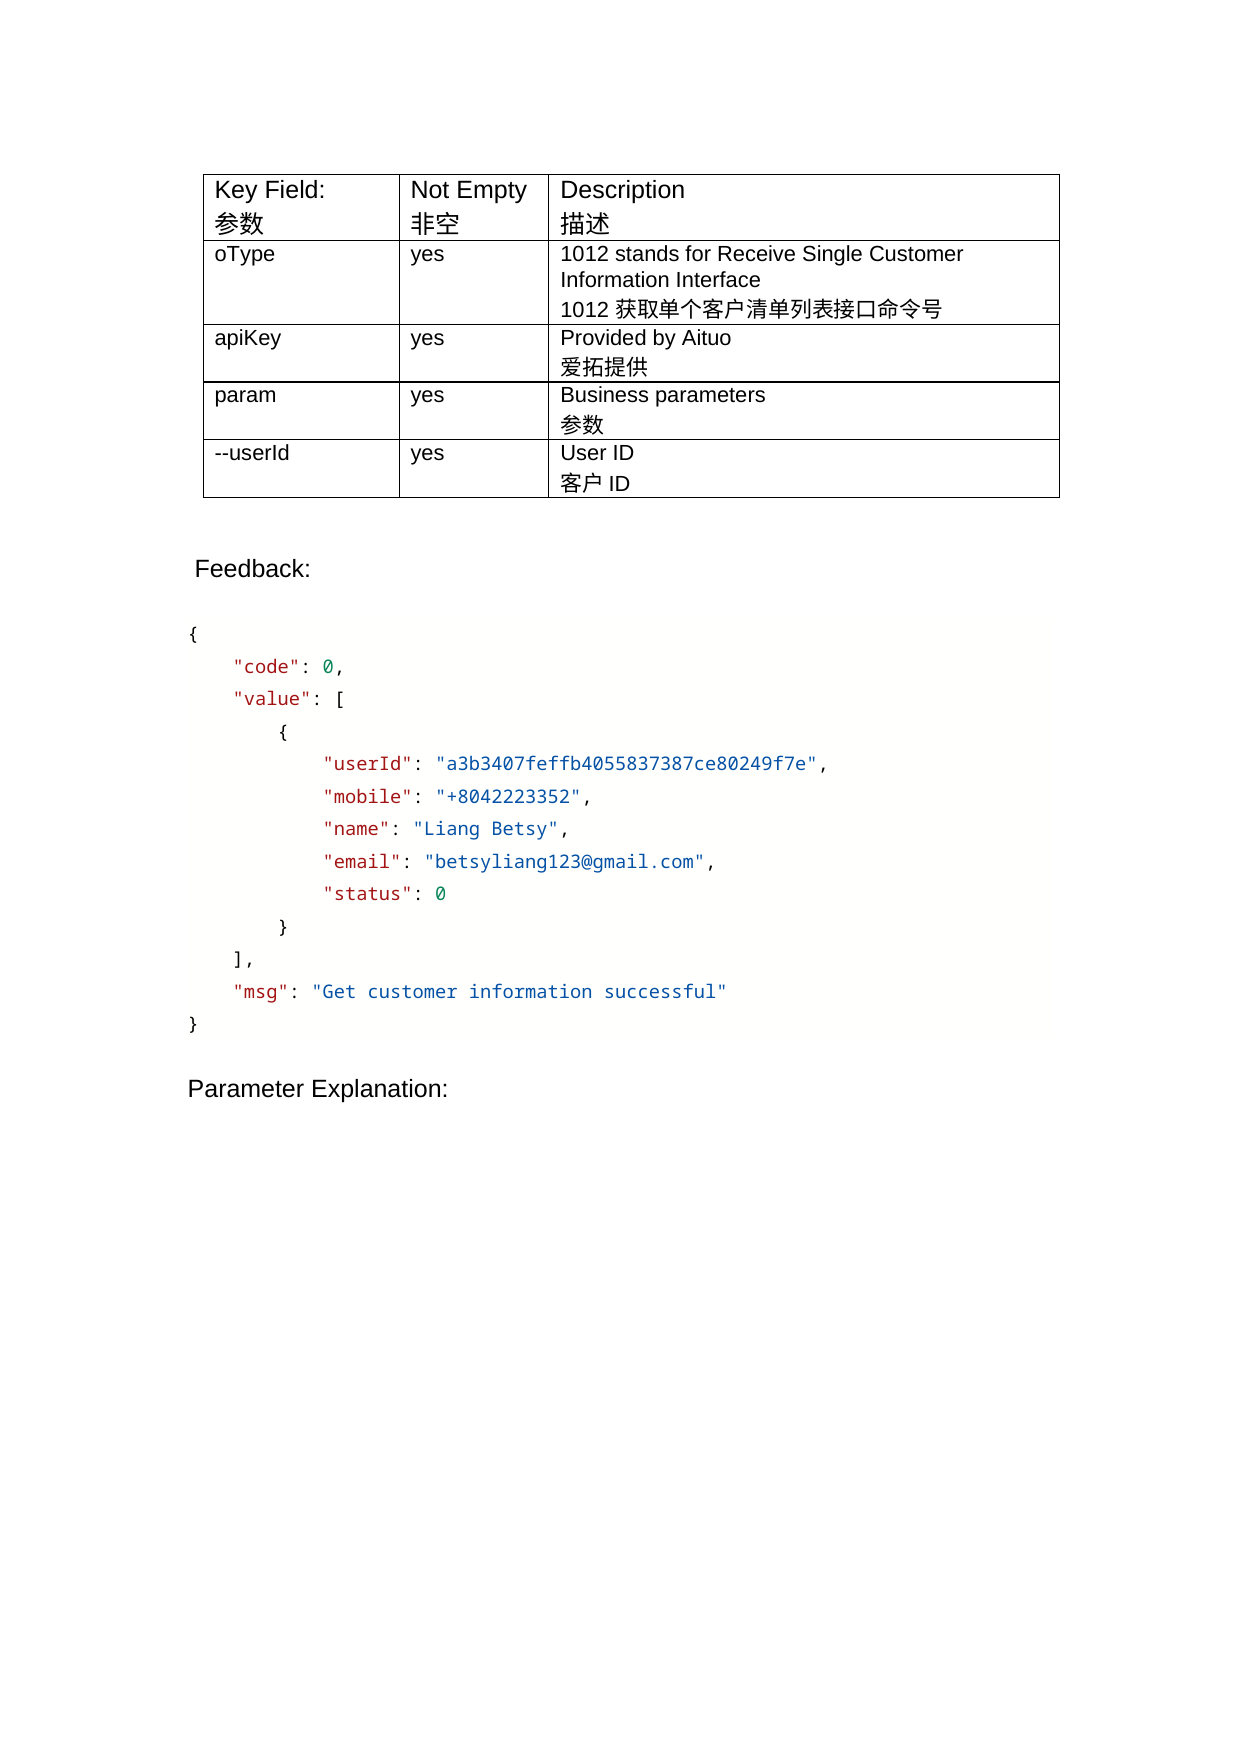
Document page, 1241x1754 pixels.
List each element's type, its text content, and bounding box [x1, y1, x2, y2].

text "value": [ [187, 682, 1053, 714]
text "userId": "a3b3407feffb4055837387ce80249f7e", [187, 747, 1053, 779]
table_header Not Empty 非空 [400, 175, 548, 240]
text "code": 0, [187, 649, 1053, 682]
text { [187, 714, 1053, 747]
table_cell Provided by Aituo 爱拓提供 [549, 325, 1059, 381]
text "name": "Liang Betsy", [187, 812, 1053, 844]
text "mobile": "+8042223352", [187, 779, 1053, 812]
table_cell 1012 stands for Receive Single Customer Information Interface 1012 获取单个客户清单列表接口命令号 [549, 241, 1059, 323]
table_cell oType [204, 241, 399, 323]
table_cell apiKey [204, 325, 399, 381]
text Parameter Explanation: [187, 1072, 1053, 1104]
text "msg": "Get customer information successful" [187, 974, 1053, 1007]
text "status": 0 [187, 877, 1053, 909]
text } [187, 1007, 1053, 1039]
table_cell yes [400, 440, 548, 497]
text { [187, 617, 1053, 649]
table_cell Business parameters 参数 [549, 383, 1059, 439]
text } [187, 909, 1053, 942]
text ], [187, 942, 1053, 974]
text "email": "betsyliang123@gmail.com", [187, 844, 1053, 877]
table_cell yes [400, 241, 548, 323]
table_cell param [204, 383, 399, 439]
table_cell yes [400, 325, 548, 381]
table_header Description 描述 [549, 175, 1059, 240]
table_header Key Field: 参数 [204, 175, 399, 240]
table_cell --userId [204, 440, 399, 497]
table_cell User ID 客户ID [549, 440, 1059, 497]
table_cell yes [400, 383, 548, 439]
text Feedback: [187, 552, 1053, 584]
